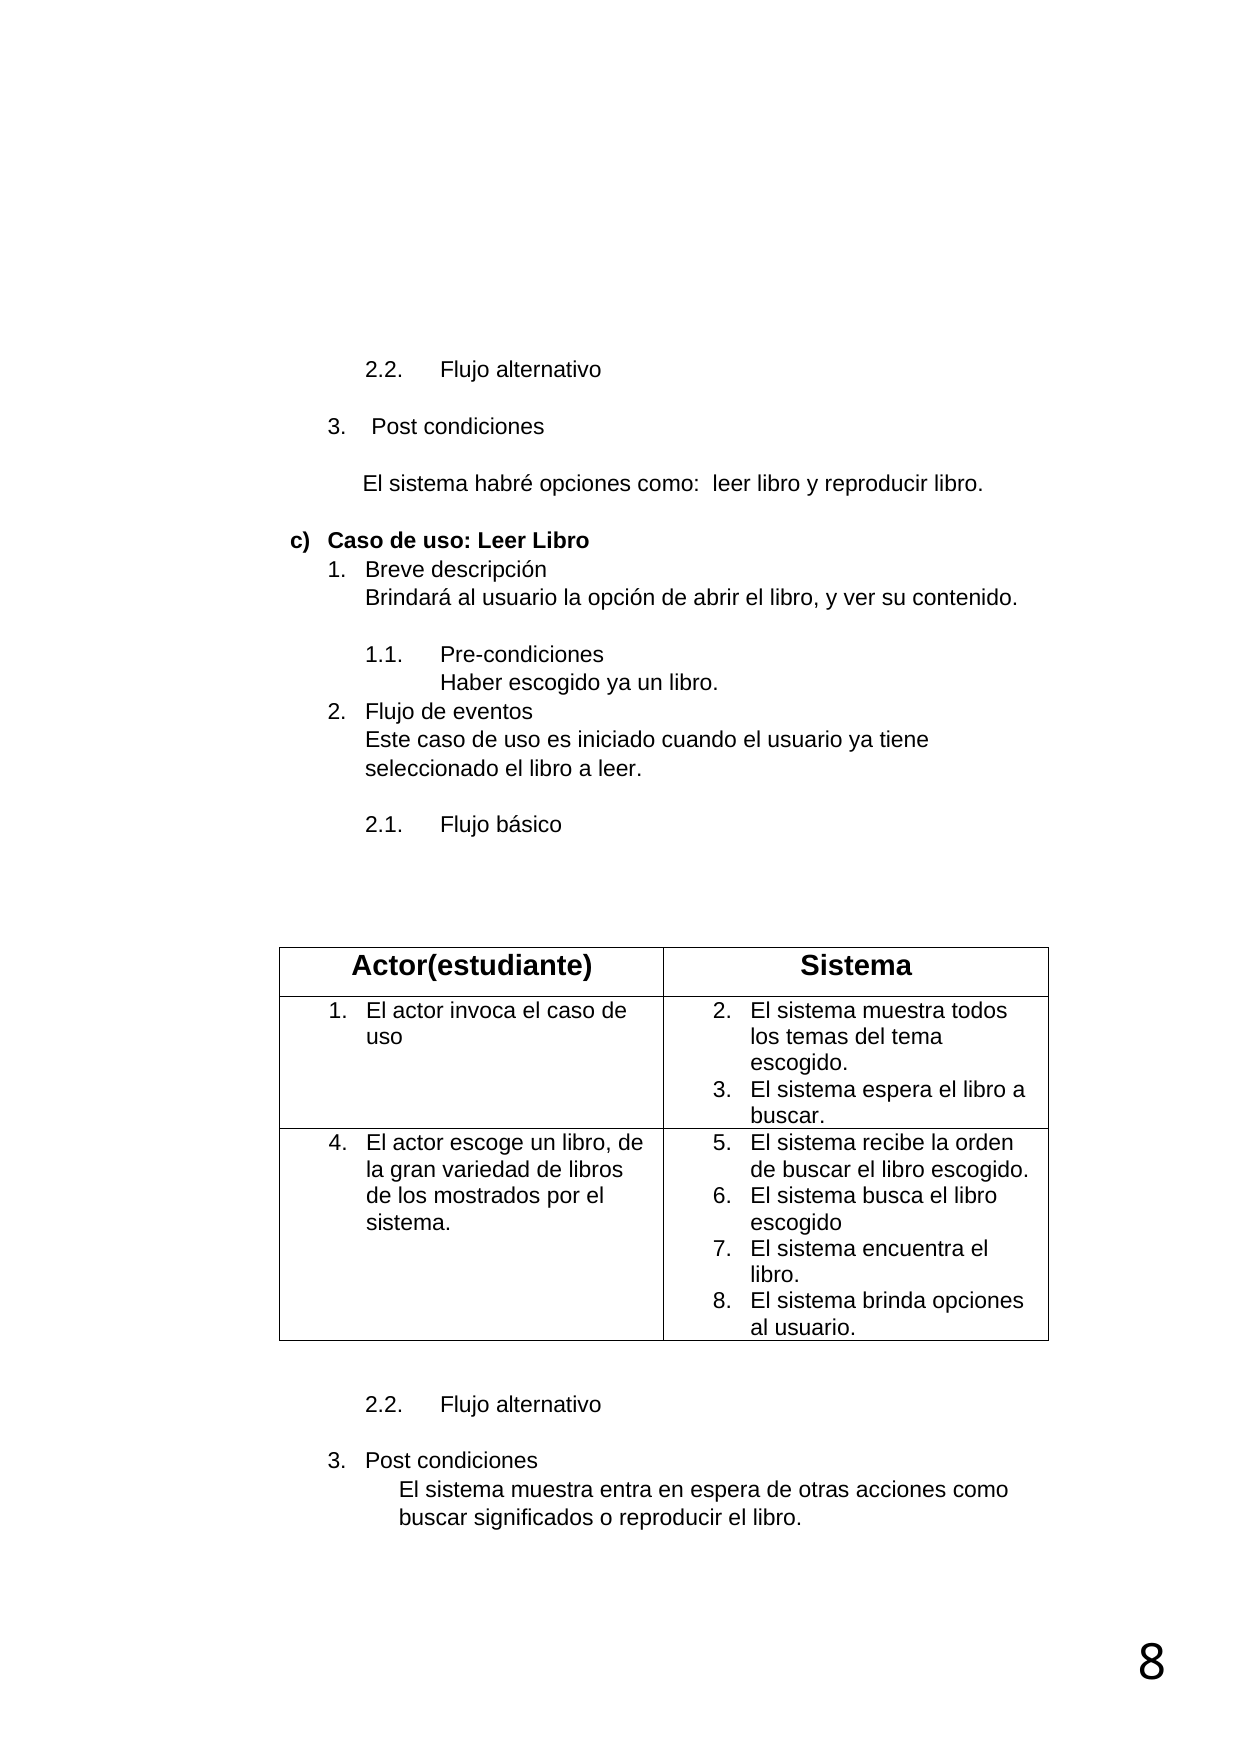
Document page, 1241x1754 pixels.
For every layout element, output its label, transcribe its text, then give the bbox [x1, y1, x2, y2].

list Este caso de uso es iniciado cuando el usuario ya tiene seleccionado el libro a leer. [365, 726, 1063, 781]
table_cell El actor escoge un libro, de la gran variedad de libros de los mostrados por el sistema. [280, 1129, 663, 1340]
list Post condiciones [327, 413, 1063, 440]
list Flujo alternativo [365, 356, 1063, 383]
table_cell El sistema muestra todos los temas del tema escogido. El sistema espera el libro a buscar. [664, 997, 1048, 1128]
list Breve descripción [327, 556, 1063, 582]
table_header Actor(estudiante) [280, 948, 663, 996]
list Haber escogido ya un libro. [440, 669, 1063, 696]
list El sistema habré opciones como: leer libro y reproducir libro. [362, 470, 1063, 497]
table_header Sistema [664, 948, 1048, 996]
table_cell El sistema recibe la orden de buscar el libro escogido. El sistema busca el libro escogido El sistema encuentra el libro. El sistema brinda opciones al usuario. [664, 1129, 1048, 1340]
list Flujo de eventos [327, 698, 1063, 724]
list Pre-condiciones [365, 641, 1063, 667]
list El sistema muestra entra en espera de otras acciones como buscar significados o reproducir el libro. [327, 1476, 1063, 1531]
list Flujo básico [365, 811, 1063, 838]
list Post condiciones [327, 1447, 1063, 1474]
list Flujo alternativo [365, 1391, 1063, 1417]
list Brindará al usuario la opción de abrir el libro, y ver su contenido. [365, 584, 1063, 610]
list Caso de uso: Leer Libro [290, 527, 1063, 553]
table_cell El actor invoca el caso de uso [280, 997, 663, 1128]
